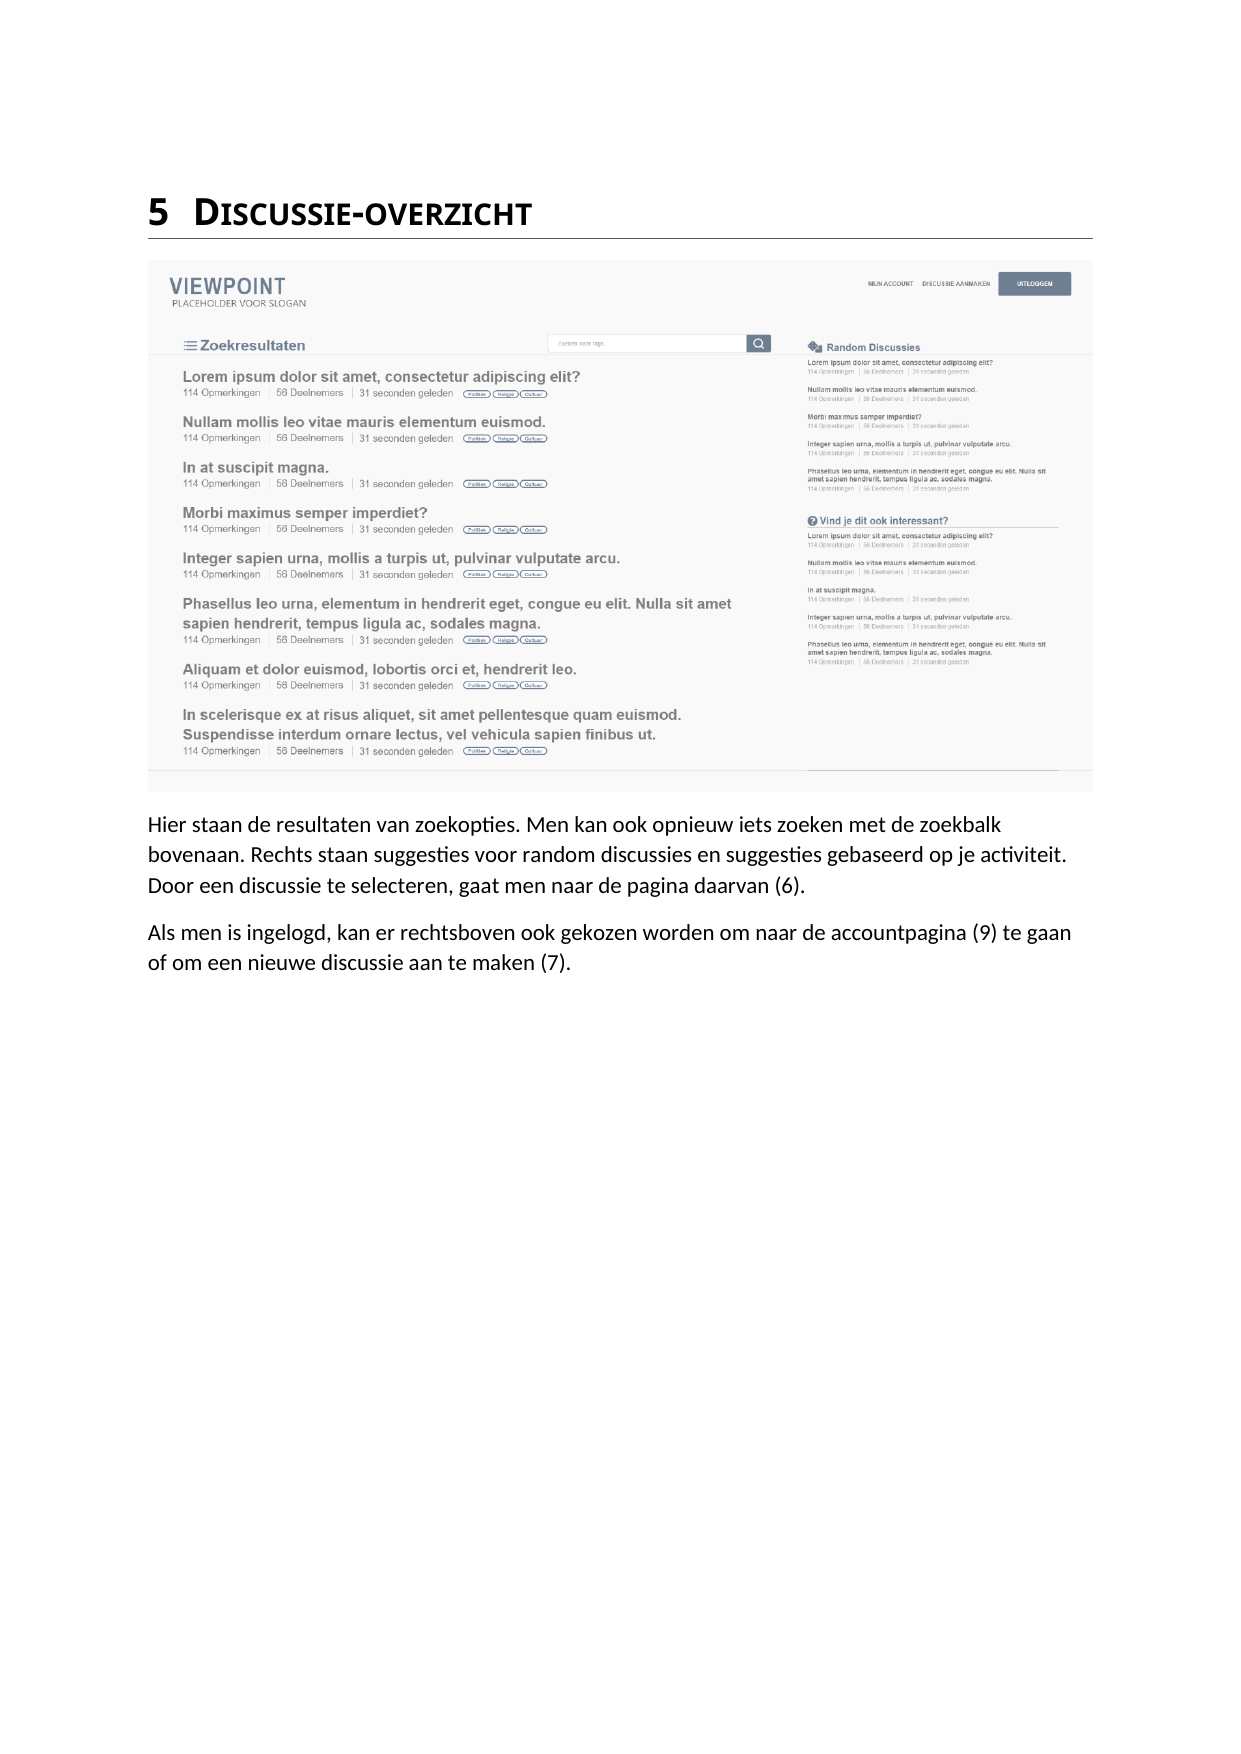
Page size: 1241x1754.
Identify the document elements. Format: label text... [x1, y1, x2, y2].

picture [147, 260, 1093, 792]
text Hier staan de resultaten van zoekopties. Men kan ook opnieuw iets zoeken met de zoekbalk bovenaan. Rechts staan suggesties voor random discussies en suggesties gebaseerd op je activiteit. Door een discussie te selecteren, gaat men naar de pagina daarvan (6). [148, 810, 1093, 899]
subtitle Discussie-overzicht [148, 185, 1093, 238]
text Als men is ingelogd, kan er rechtsboven ook gekozen worden om naar de accountpagina (9) te gaan of om een nieuwe discussie aan te maken (7). [148, 918, 1093, 976]
